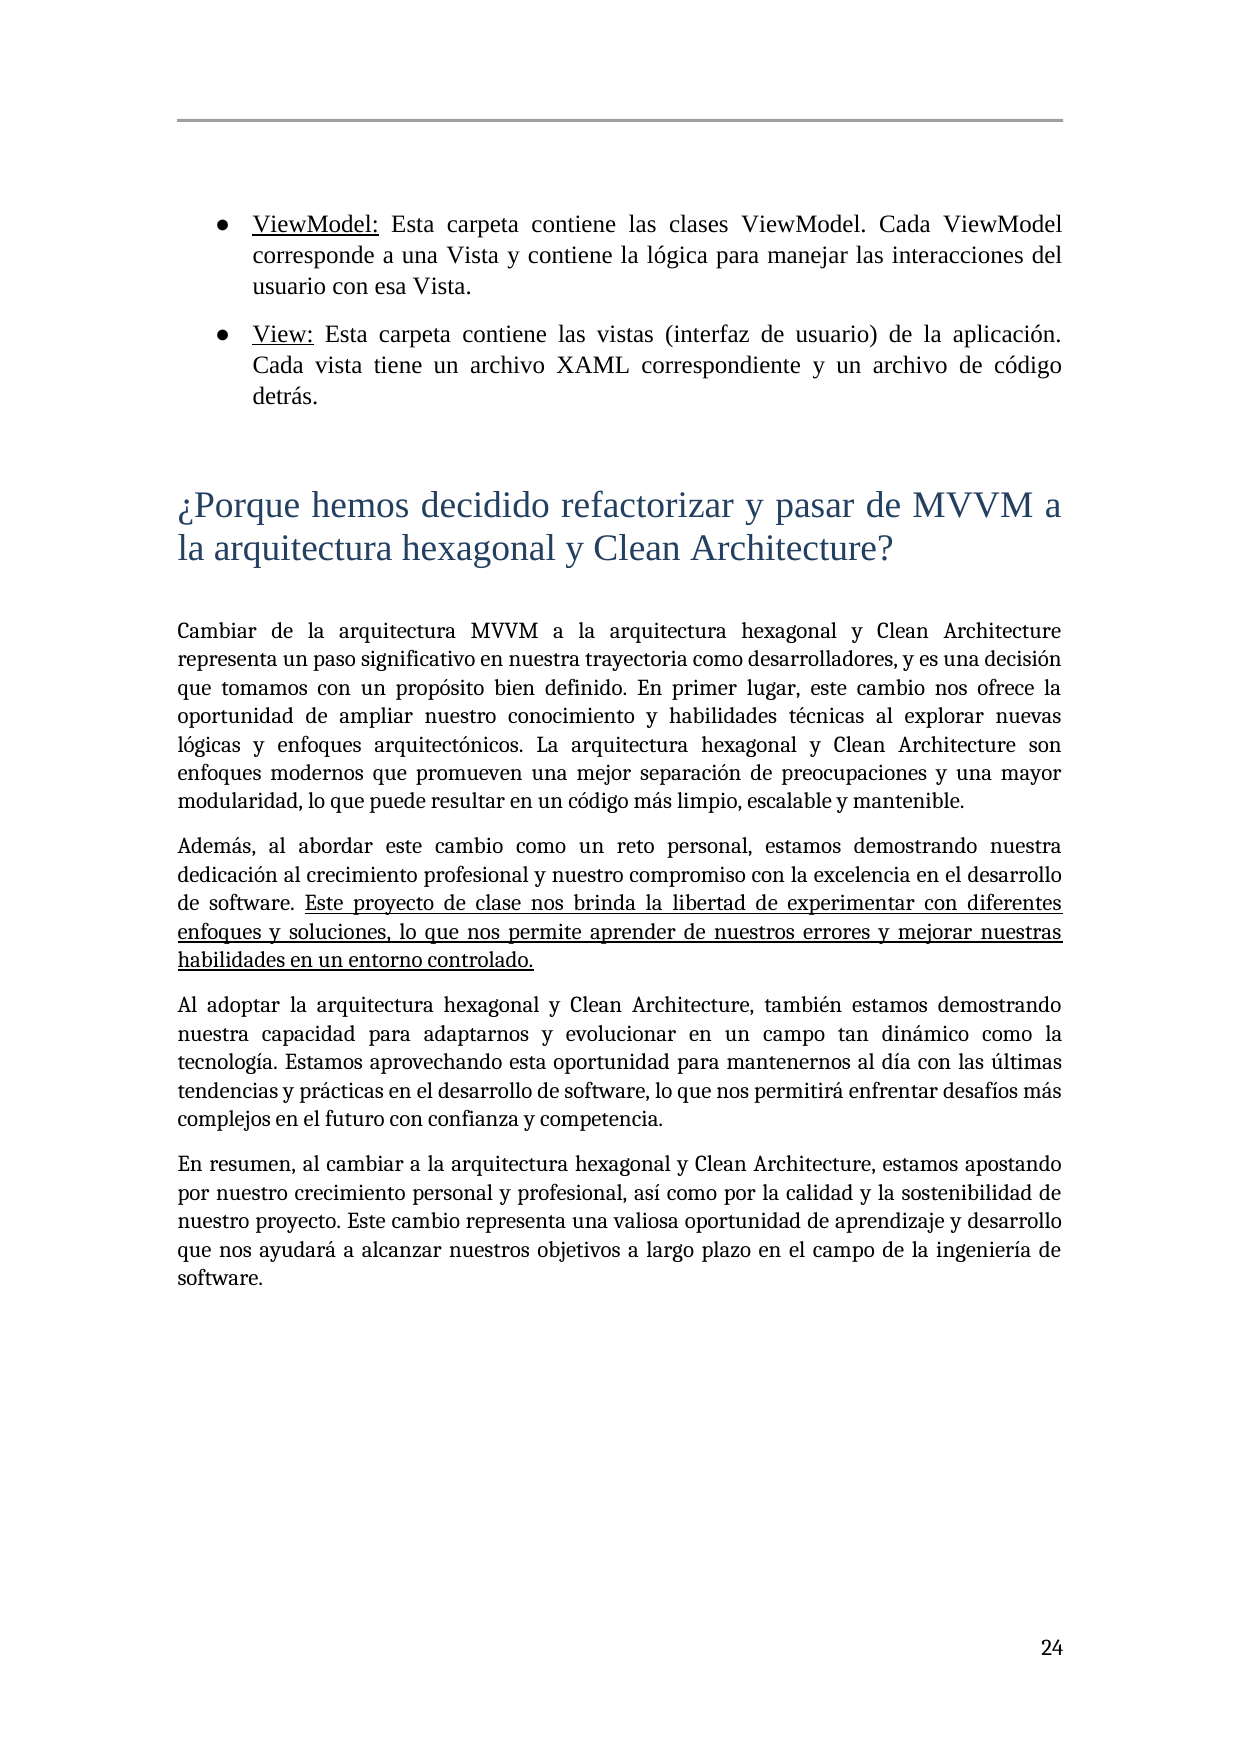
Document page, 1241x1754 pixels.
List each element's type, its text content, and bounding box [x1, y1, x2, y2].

text En resumen, al cambiar a la arquitectura hexagonal y Clean Architecture, estamos apostando por nuestro crecimiento personal y profesional, así como por la calidad y la sostenibilidad de nuestro proyecto. Este cambio representa una valiosa oportunidad de aprendizaje y desarrollo que nos ayudará a alcanzar nuestros objetivos a largo plazo en el campo de la ingeniería de software. [177, 1151, 1063, 1291]
list View: Esta carpeta contiene las vistas (interfaz de usuario) de la aplicación. Cada vista tiene un archivo XAML correspondiente y un archivo de código detrás. [215, 319, 1063, 410]
text Además, al abordar este cambio como un reto personal, estamos demostrando nuestra dedicación al crecimiento profesional y nuestro compromiso con la excelencia en el desarrollo de software. Este proyecto de clase nos brinda la libertad de experimentar con diferentes enfoques y soluciones, lo que nos permite aprender de nuestros errores y mejorar nuestras habilidades en un entorno controlado. [177, 942, 1063, 973]
text Además, al abordar este cambio como un reto personal, estamos demostrando nuestra dedicación al crecimiento profesional y nuestro compromiso con la excelencia en el desarrollo de software. Este proyecto de clase nos brinda la libertad de experimentar con diferentes enfoques y soluciones, lo que nos permite aprender de nuestros errores y mejorar nuestras habilidades en un entorno controlado. [177, 833, 1063, 941]
text Al adoptar la arquitectura hexagonal y Clean Architecture, también estamos demostrando nuestra capacidad para adaptarnos y evolucionar en un campo tan dinámico como la tecnología. Estamos aprovechando esta oportunidad para mantenernos al día con las últimas tendencias y prácticas en el desarrollo de software, lo que nos permitirá enfrentar desafíos más complejos en el futuro con confianza y competencia. [177, 992, 1063, 1132]
subtitle ¿Porque hemos decidido refactorizar y pasar de MVVM a la arquitectura hexagonal y Clean Architecture? [177, 482, 1063, 568]
list ViewModel: Esta carpeta contiene las clases ViewModel. Cada ViewModel corresponde a una Vista y contiene la lógica para manejar las interacciones del usuario con esa Vista. [215, 209, 1063, 300]
text Cambiar de la arquitectura MVVM a la arquitectura hexagonal y Clean Architecture representa un paso significativo en nuestra trayectoria como desarrolladores, y es una decisión que tomamos con un propósito bien definido. En primer lugar, este cambio nos ofrece la oportunidad de ampliar nuestro conocimiento y habilidades técnicas al explorar nuevas lógicas y enfoques arquitectónicos. La arquitectura hexagonal y Clean Architecture son enfoques modernos que promueven una mejor separación de preocupaciones y una mayor modularidad, lo que puede resultar en un código más limpio, escalable y mantenible. [177, 618, 1063, 814]
